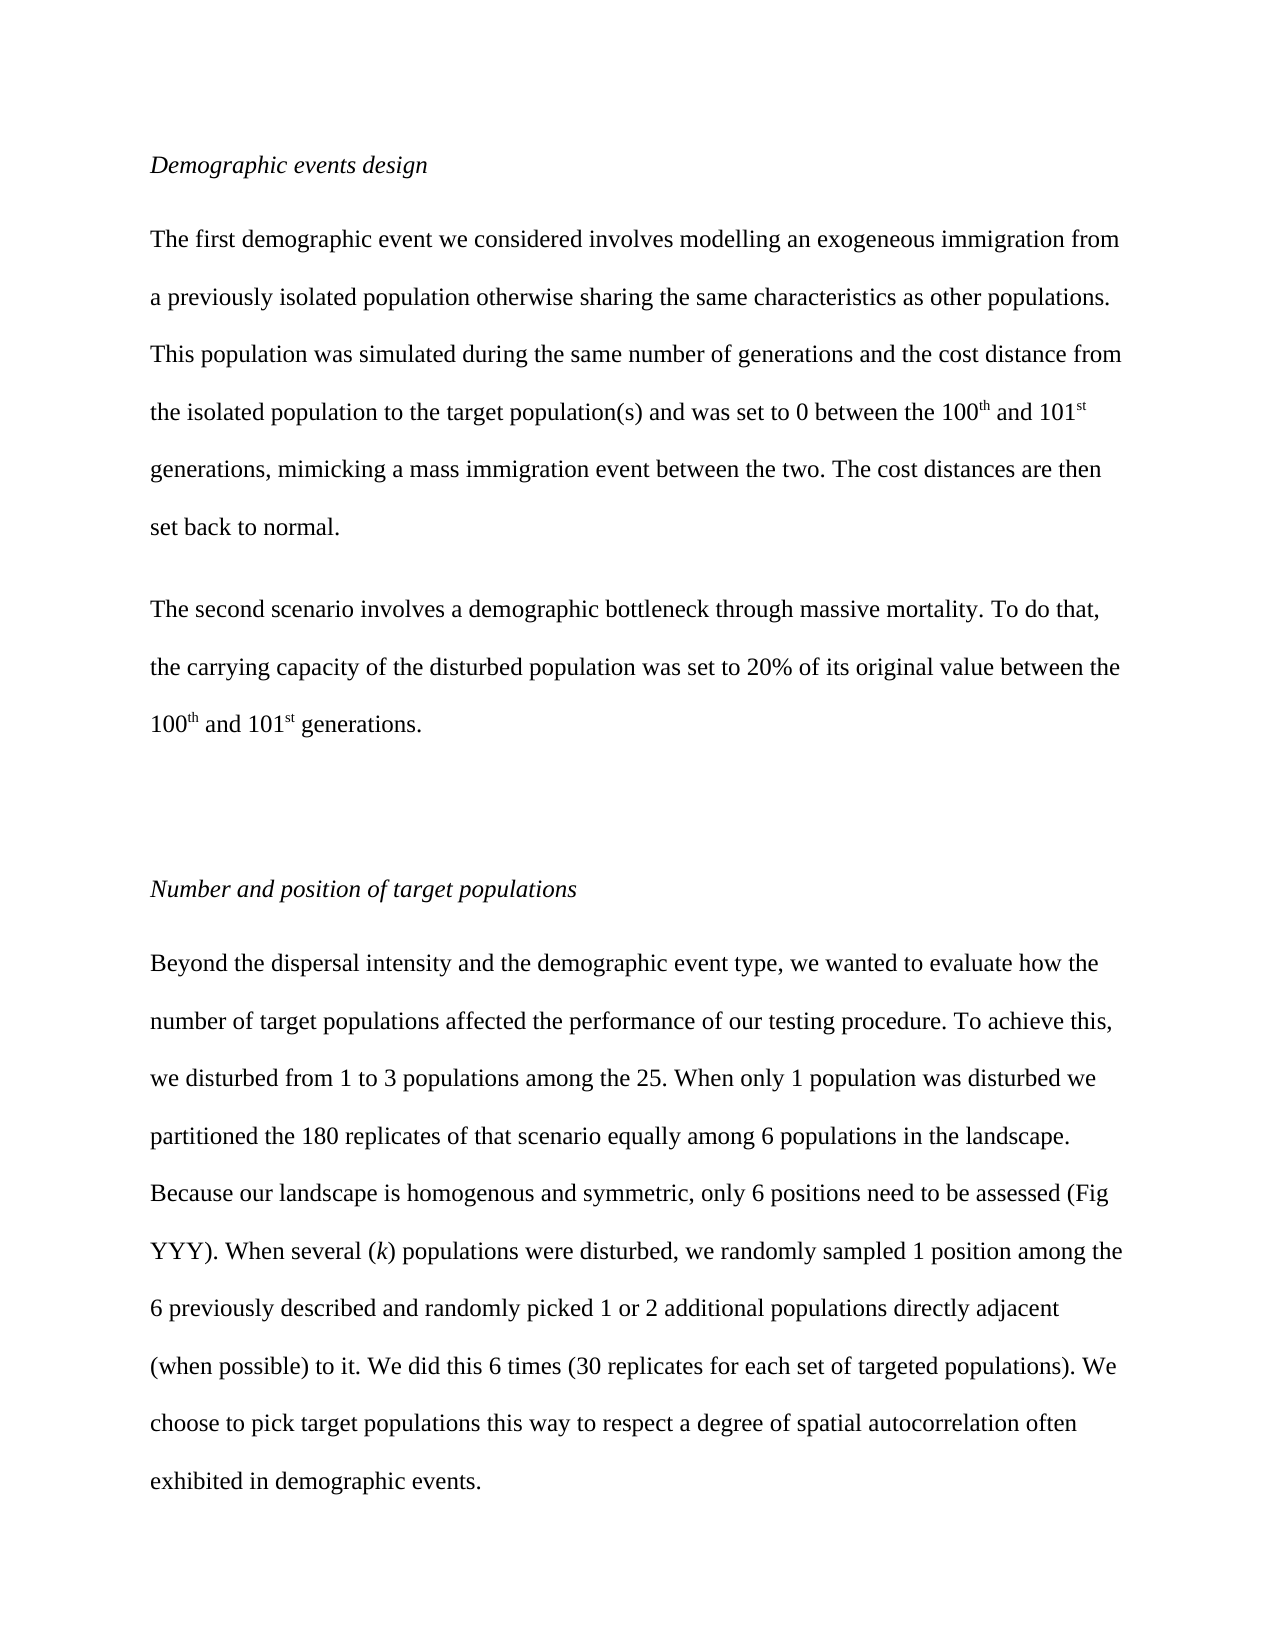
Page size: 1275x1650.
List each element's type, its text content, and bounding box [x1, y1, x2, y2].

text The second scenario involves a demographic bottleneck through massive mortality. To do that, the carrying capacity of the disturbed population was set to 20% of its original value between the 100th and 101st generations. [150, 594, 1125, 738]
text Demographic events design [150, 150, 1125, 179]
text Number and position of target populations [150, 874, 1125, 903]
